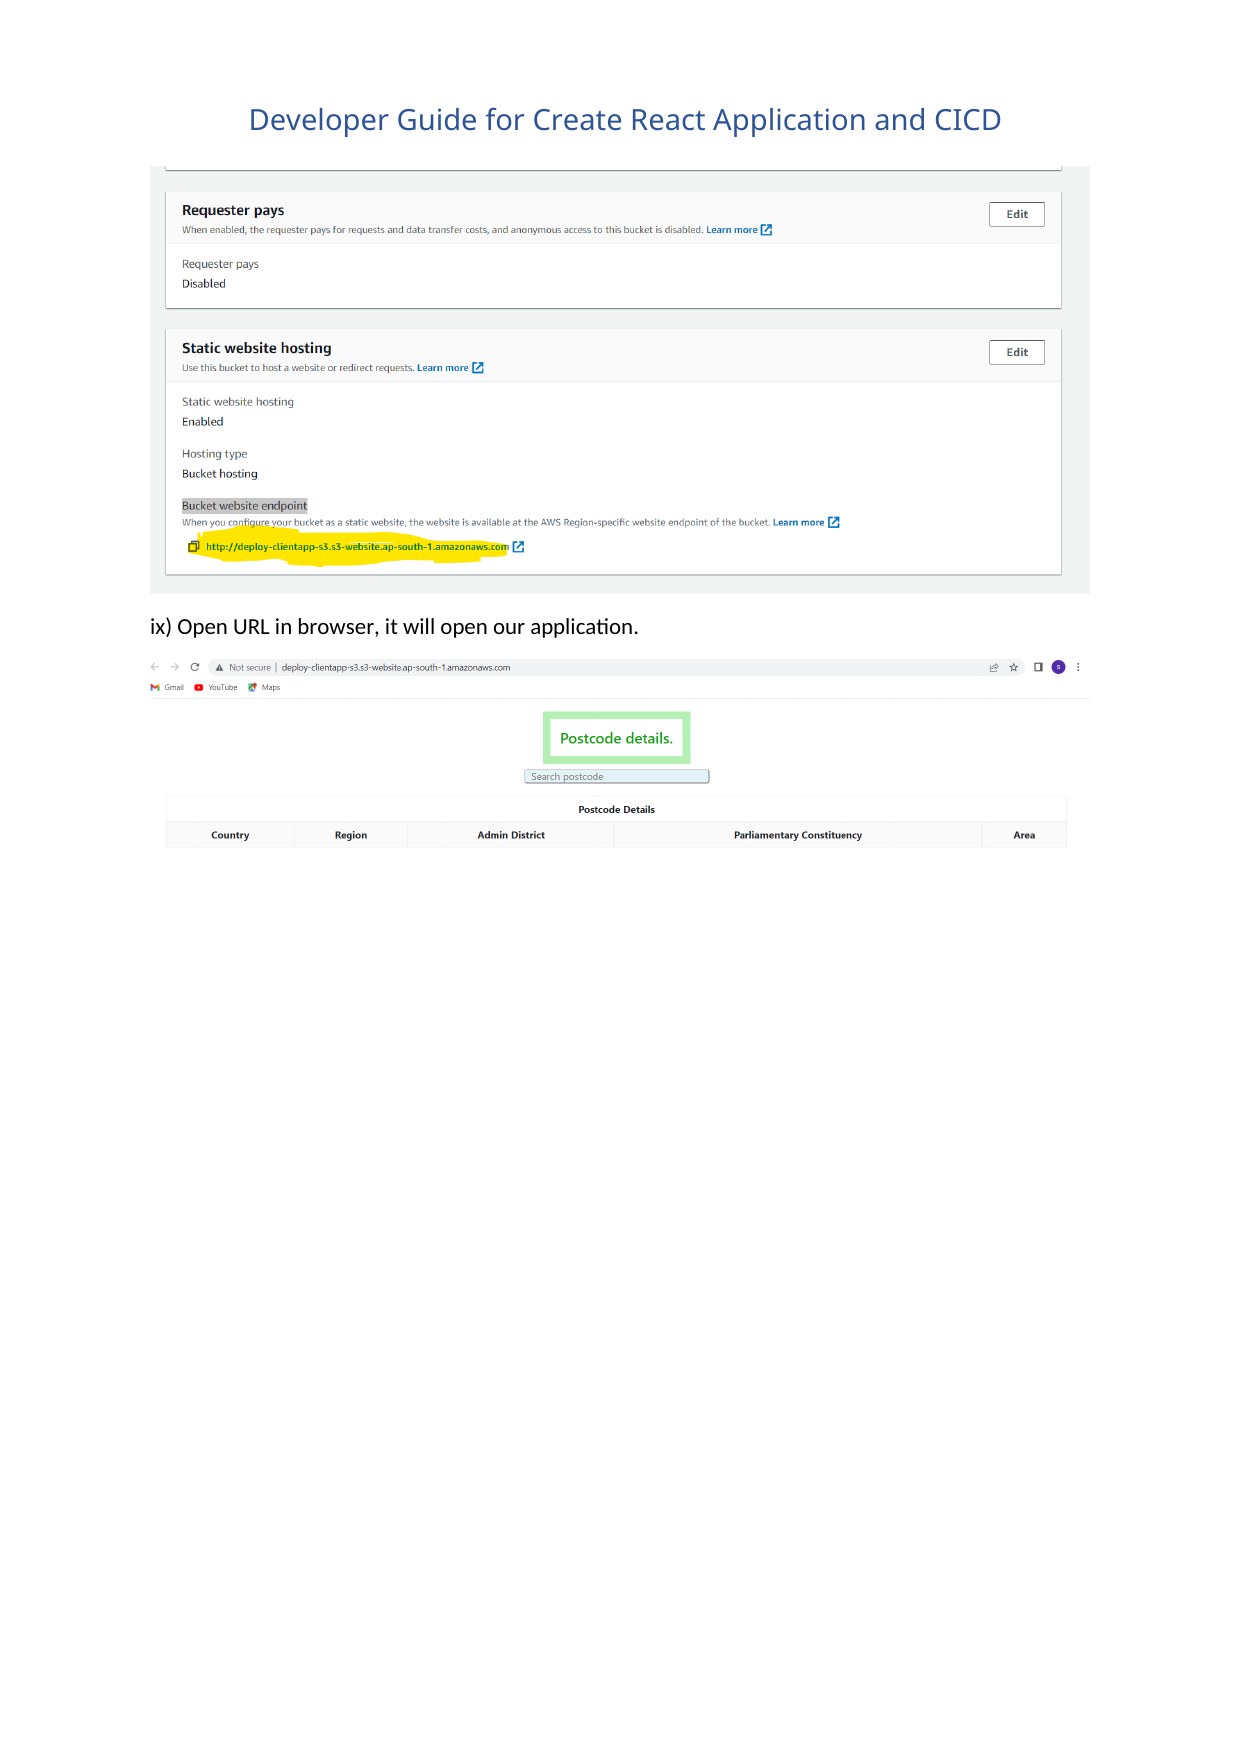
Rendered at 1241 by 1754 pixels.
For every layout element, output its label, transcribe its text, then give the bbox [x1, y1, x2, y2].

text ix) Open URL in browser, it will open our application. [150, 612, 1090, 641]
picture [150, 659, 1091, 1115]
picture [150, 166, 1091, 594]
